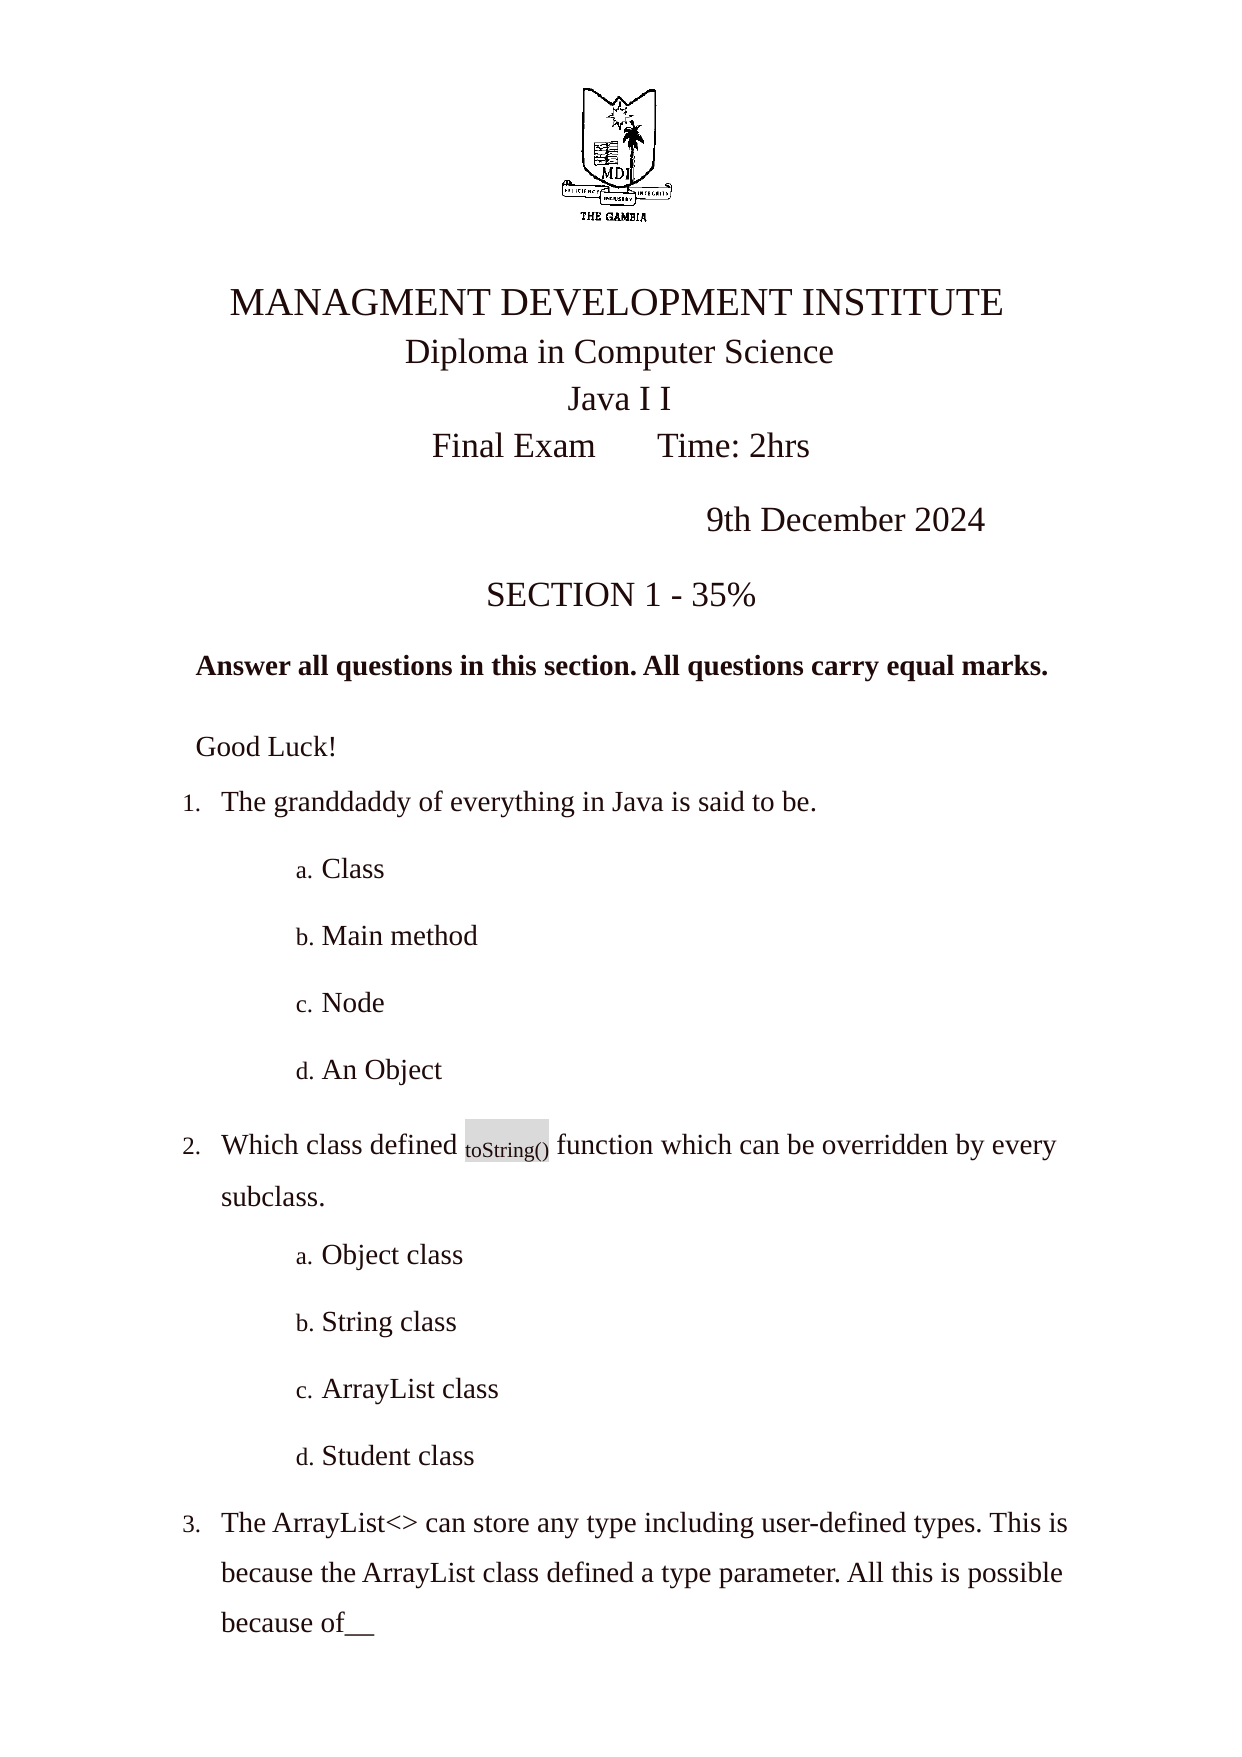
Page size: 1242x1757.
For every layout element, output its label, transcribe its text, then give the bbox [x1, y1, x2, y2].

text Java I I [121, 377, 1118, 418]
list Which class defined toString() function which can be overridden by every subclass. [182, 1119, 1118, 1213]
list String class [296, 1304, 1118, 1337]
list The ArrayList<> can store any type including user-defined types. This is because the ArrayList class defined a type parameter. All this is possible because of__ [182, 1505, 1118, 1639]
text SECTION 1 - 35% [122, 573, 1120, 614]
picture [524, 60, 715, 241]
list ArrayList class [296, 1371, 1118, 1404]
list The granddaddy of everything in Java is said to be. [182, 784, 1118, 818]
list Student class [296, 1438, 1118, 1471]
text MANAGMENT DEVELOPMENT INSTITUTE [121, 278, 1118, 324]
list Object class [296, 1237, 1118, 1271]
list Main method [296, 918, 1118, 952]
text Answer all questions in this section. All questions carry equal marks. [195, 648, 1118, 681]
text Final Exam Time: 2hrs [122, 424, 1120, 465]
list Class [296, 851, 1118, 885]
text Good Luck! [195, 729, 1118, 763]
text 9th December 2024 [122, 498, 1120, 539]
list Node [296, 985, 1118, 1019]
text Diploma in Computer Science [121, 331, 1118, 371]
list An Object [296, 1052, 1118, 1086]
